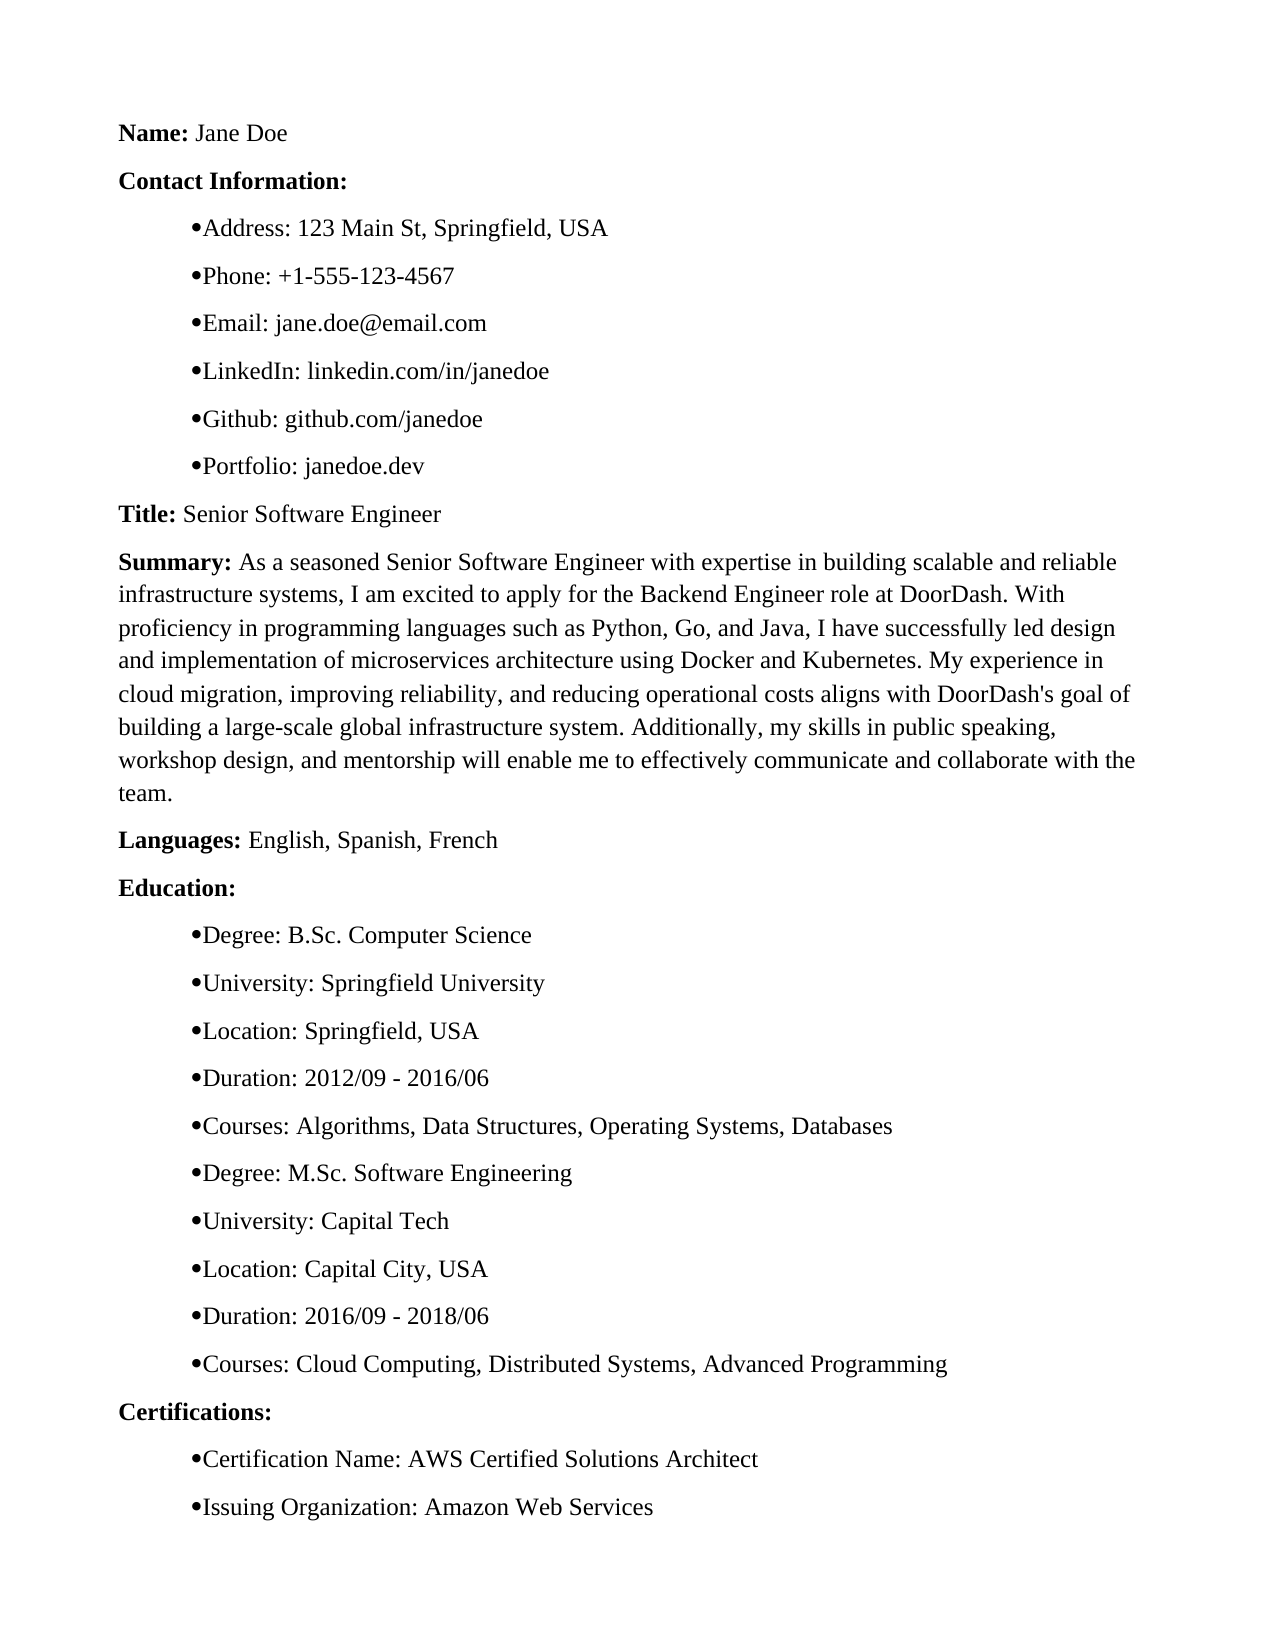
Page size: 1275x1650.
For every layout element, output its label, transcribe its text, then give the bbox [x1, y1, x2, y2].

list Phone: +1-555-123-4567 [192, 261, 1157, 290]
text Languages: English, Spanish, French [118, 825, 1157, 854]
list Issuing Organization: Amazon Web Services [192, 1492, 1157, 1521]
list University: Capital Tech [192, 1206, 1157, 1235]
list LinkedIn: linkedin.com/in/janedoe [192, 356, 1157, 385]
list Duration: 2016/09 - 2018/06 [192, 1301, 1157, 1330]
text Certifications: [118, 1397, 1157, 1425]
list Location: Capital City, USA [192, 1254, 1157, 1282]
list Location: Springfield, USA [192, 1016, 1157, 1044]
list Degree: B.Sc. Computer Science [192, 921, 1157, 949]
list University: Springfield University [192, 968, 1157, 997]
list Duration: 2012/09 - 2016/06 [192, 1063, 1157, 1092]
text Summary: As a seasoned Senior Software Engineer with expertise in building scalable and reliable infrastructure systems, I am excited to apply for the Backend Engineer role at DoorDash. With proficiency in programming languages such as Python, Go, and Java, I have successfully led design and implementation of microservices architecture using Docker and Kubernetes. My experience in cloud migration, improving reliability, and reducing operational costs aligns with DoorDash's goal of building a large-scale global infrastructure system. Additionally, my skills in public speaking, workshop design, and mentorship will enable me to effectively communicate and collaborate with the team. [118, 547, 1157, 806]
list Github: github.com/janedoe [192, 404, 1157, 432]
list Address: 123 Main St, Springfield, USA [192, 213, 1157, 242]
list Courses: Algorithms, Data Structures, Operating Systems, Databases [192, 1111, 1157, 1140]
text Education: [118, 873, 1157, 902]
text Title: Senior Software Engineer [118, 499, 1157, 528]
list Portfolio: janedoe.dev [192, 451, 1157, 480]
text Name: Jane Doe [118, 118, 1157, 147]
list Degree: M.Sc. Software Engineering [192, 1158, 1157, 1187]
list Email: jane.doe@email.com [192, 308, 1157, 337]
text Contact Information: [118, 166, 1157, 194]
list Courses: Cloud Computing, Distributed Systems, Advanced Programming [192, 1349, 1157, 1378]
list Certification Name: AWS Certified Solutions Architect [192, 1444, 1157, 1473]
